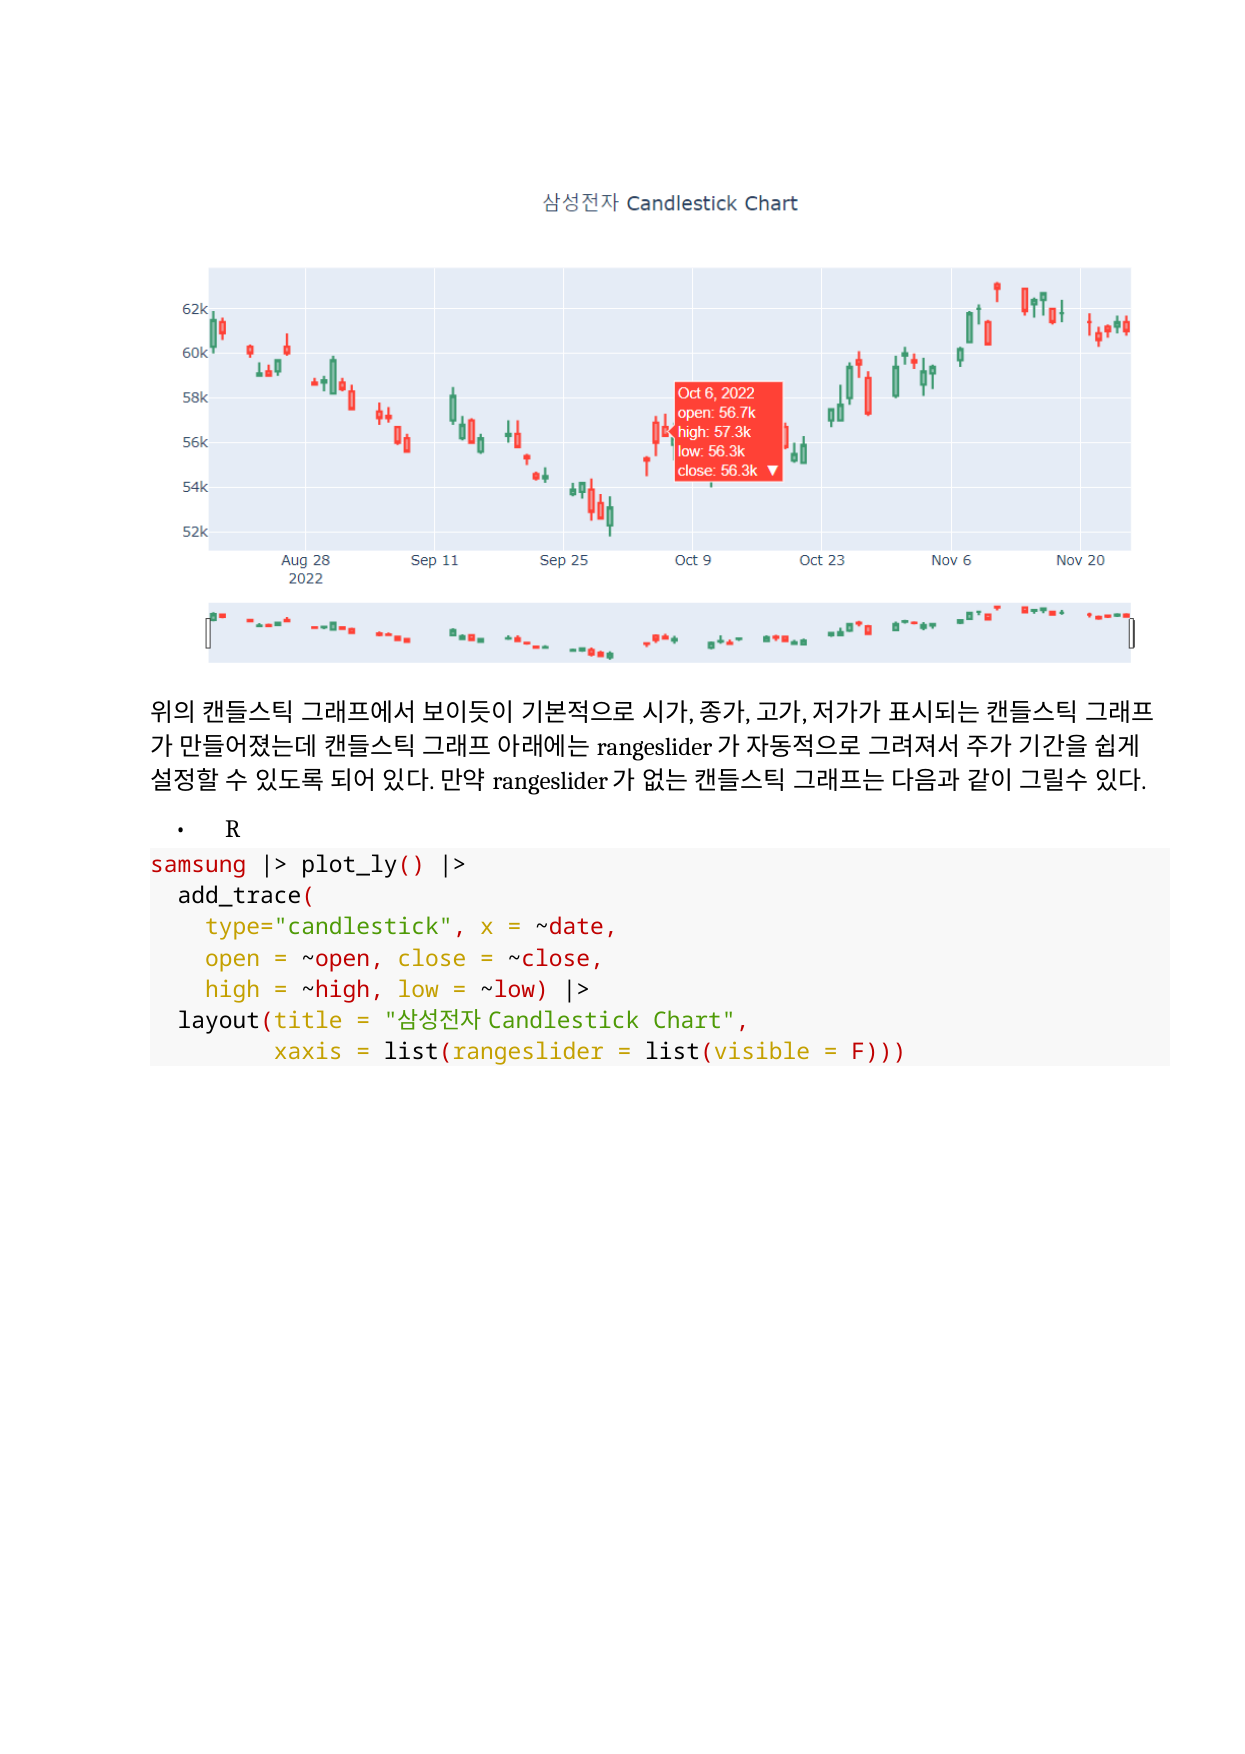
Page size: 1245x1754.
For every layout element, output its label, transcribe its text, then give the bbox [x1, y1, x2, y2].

picture [168, 187, 1144, 676]
list R [175, 815, 1170, 844]
text 위의 캔들스틱 그래프에서 보이듯이 기본적으로 시가, 종가, 고가, 저가가 표시되는 캔들스틱 그래프가 만들어졌는데 캔들스틱 그래프 아래에는 rangeslider가 자동적으로 그려져서 주가 기간을 쉽게 설정할 수 있도록 되어 있다. 만약 rangeslider가 없는 캔들스틱 그래프는 다음과 같이 그릴수 있다. [150, 694, 1170, 796]
text samsung |> plot_ly() |> add_trace( type="candlestick", x = ~date, open = ~open, close = ~close, high = ~high, low = ~low) |> layout(title = "삼성전자 Candlestick Chart", xaxis = list(rangeslider = list(visible = F))) [315, 848, 1170, 1066]
